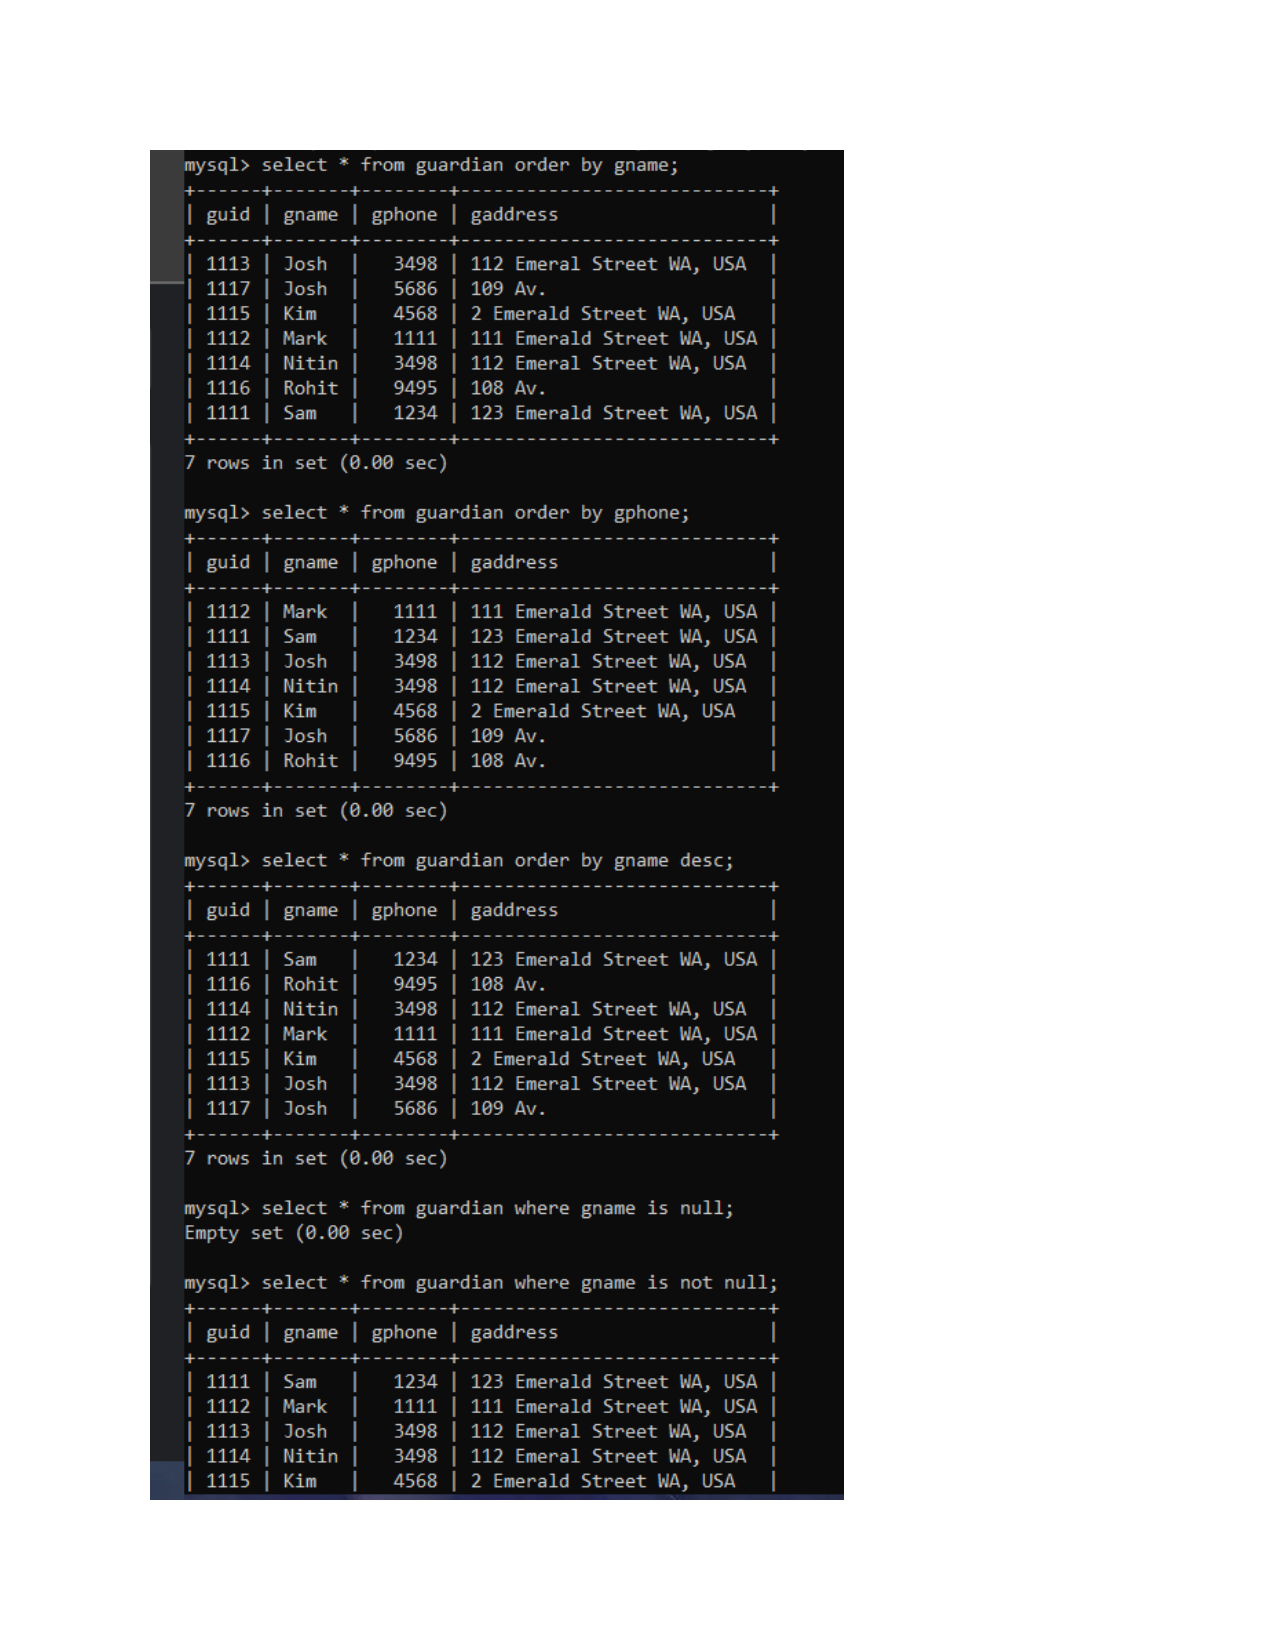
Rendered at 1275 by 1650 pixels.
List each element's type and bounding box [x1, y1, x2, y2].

picture [150, 150, 844, 1500]
